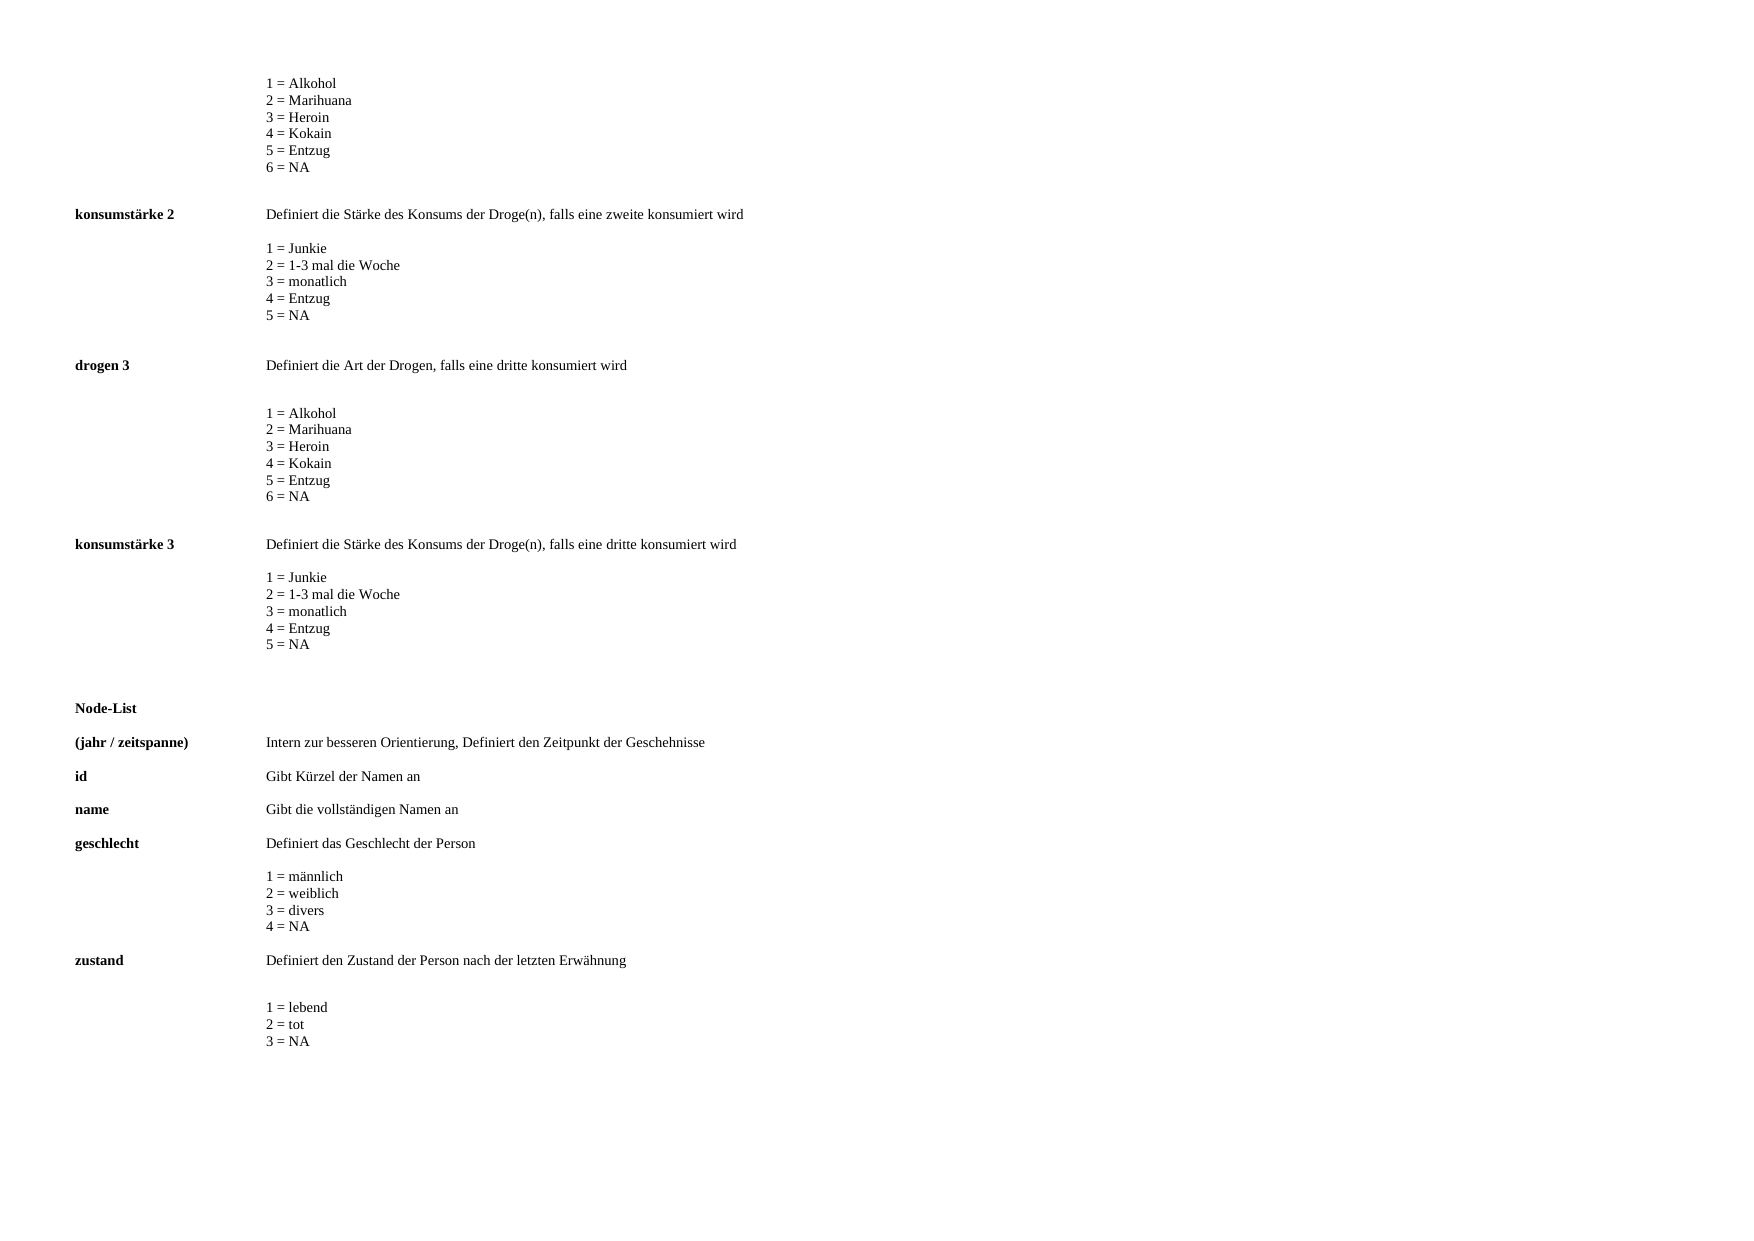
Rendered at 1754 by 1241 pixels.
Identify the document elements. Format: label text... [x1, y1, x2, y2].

text 1 = Junkie [75, 240, 1679, 256]
text konsumstärke 2 Definiert die Stärke des Konsums der Droge(n), falls eine zweite konsumiert wird [75, 206, 1679, 223]
text 3 = divers [75, 901, 1679, 918]
text konsumstärke 3 Definiert die Stärke des Konsums der Droge(n), falls eine dritte konsumiert wird [75, 536, 1679, 552]
text 5 = Entzug [75, 471, 1679, 488]
text 3 = Heroin [75, 438, 1679, 455]
text 1 = lebend [75, 999, 1679, 1016]
text 3 = NA [75, 1033, 1679, 1049]
text geschlecht Definiert das Geschlecht der Person [75, 834, 1679, 851]
text 2 = 1-3 mal die Woche [75, 586, 1679, 603]
text 4 = Entzug [75, 619, 1679, 636]
text 1 = Junkie [75, 569, 1679, 586]
text 5 = NA [75, 636, 1679, 653]
text 1 = männlich [75, 868, 1679, 885]
text zustand Definiert den Zustand der Person nach der letzten Erwähnung [75, 952, 1679, 968]
text 4 = NA [75, 918, 1679, 935]
text id Gibt Kürzel der Namen an [75, 767, 1679, 784]
text name Gibt die vollständigen Namen an [75, 801, 1679, 818]
text 3 = Heroin [75, 108, 1679, 125]
text 1 = Alkohol [75, 404, 1679, 421]
text 2 = Marihuana [75, 92, 1679, 108]
text 3 = monatlich [75, 603, 1679, 619]
text 5 = NA [75, 307, 1679, 323]
text 4 = Entzug [75, 290, 1679, 307]
text 6 = NA [75, 159, 1679, 176]
text 2 = tot [75, 1016, 1679, 1033]
text (jahr / zeitspanne) Intern zur besseren Orientierung, Definiert den Zeitpunkt der Geschehnisse [75, 734, 1679, 751]
text 2 = 1-3 mal die Woche [75, 256, 1679, 273]
text 4 = Kokain [75, 125, 1679, 142]
text 2 = weiblich [75, 885, 1679, 901]
text 6 = NA [75, 488, 1679, 505]
text 4 = Kokain [75, 455, 1679, 471]
text 2 = Marihuana [75, 421, 1679, 438]
text 5 = Entzug [75, 142, 1679, 159]
text drogen 3 Definiert die Art der Drogen, falls eine dritte konsumiert wird [75, 357, 1679, 374]
text 3 = monatlich [75, 273, 1679, 290]
text 1 = Alkohol [75, 75, 1679, 92]
text Node-List [75, 700, 1679, 717]
